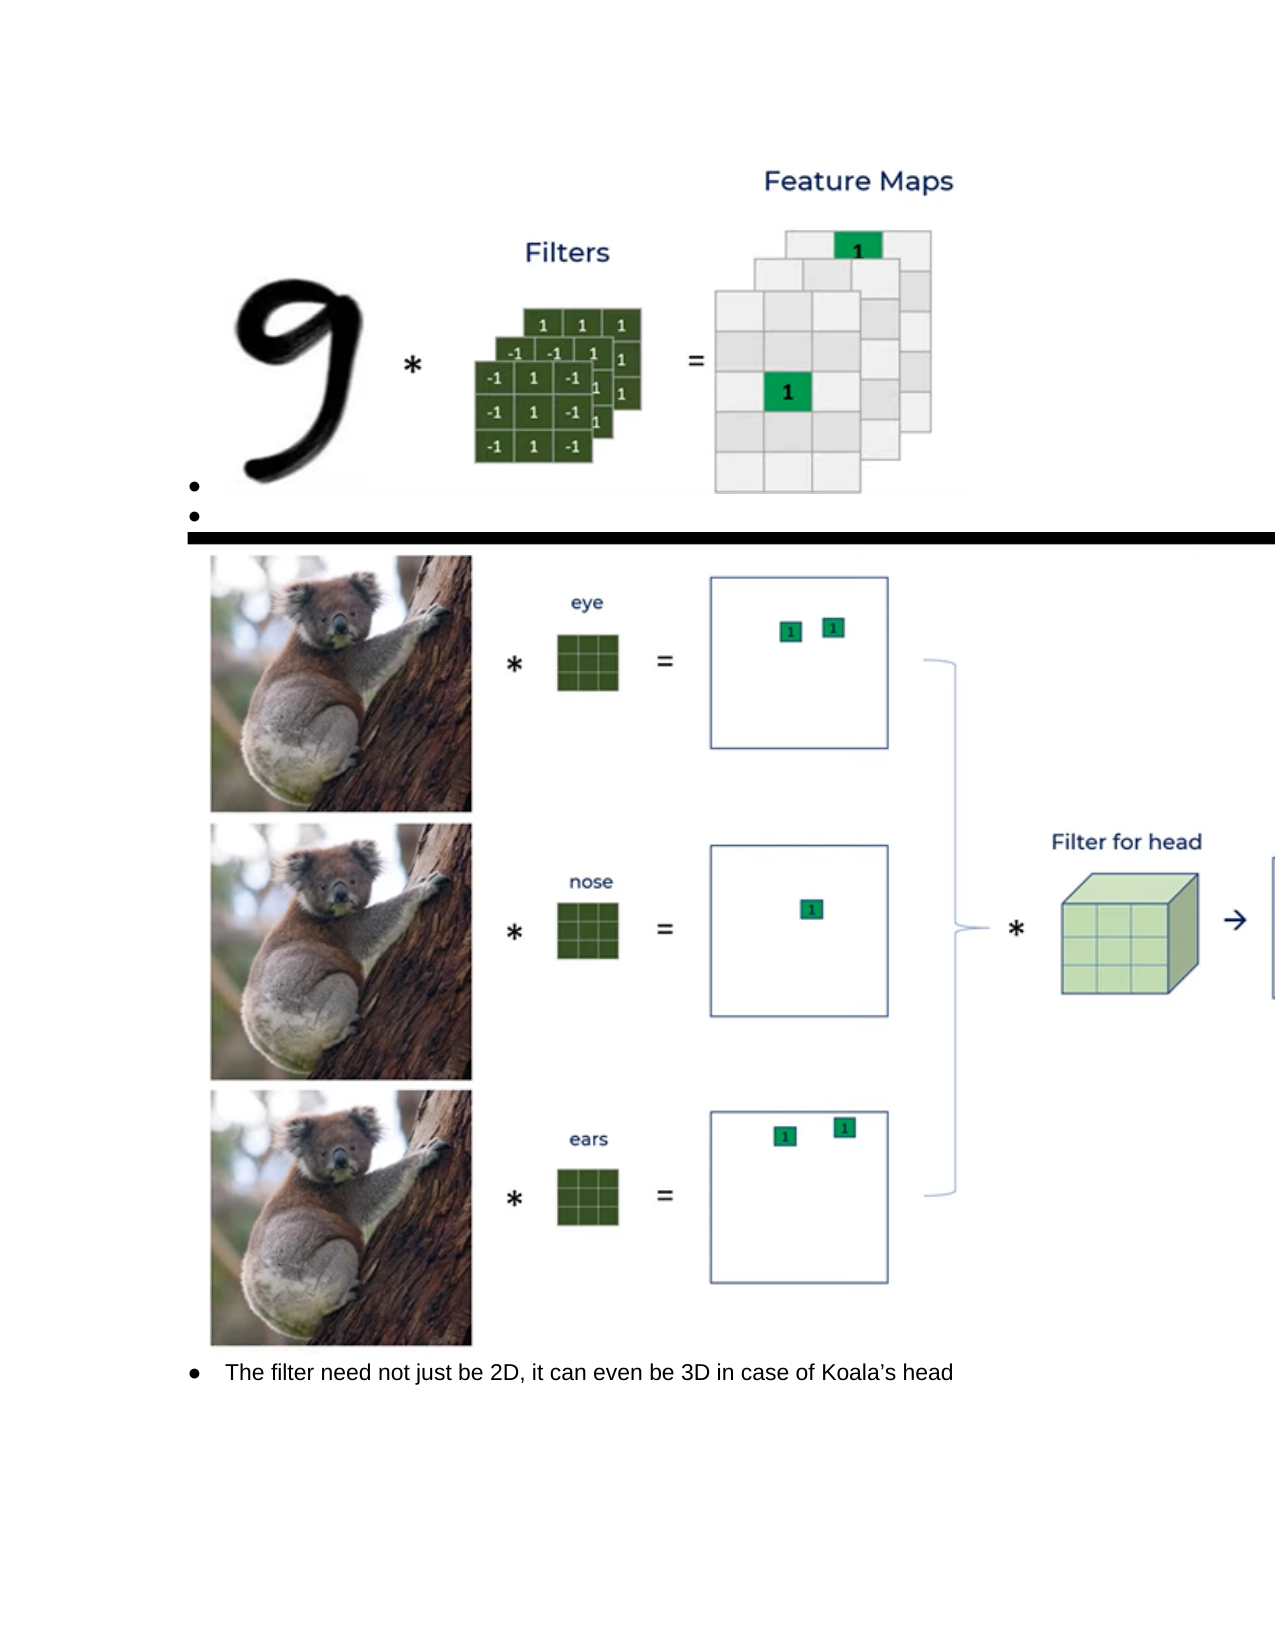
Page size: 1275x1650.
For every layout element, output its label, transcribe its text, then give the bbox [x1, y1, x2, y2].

list The filter need not just be 2D, it can even be 3D in case of Koala’s head [187, 1358, 1125, 1385]
picture [187, 532, 1275, 1355]
picture [225, 150, 968, 494]
